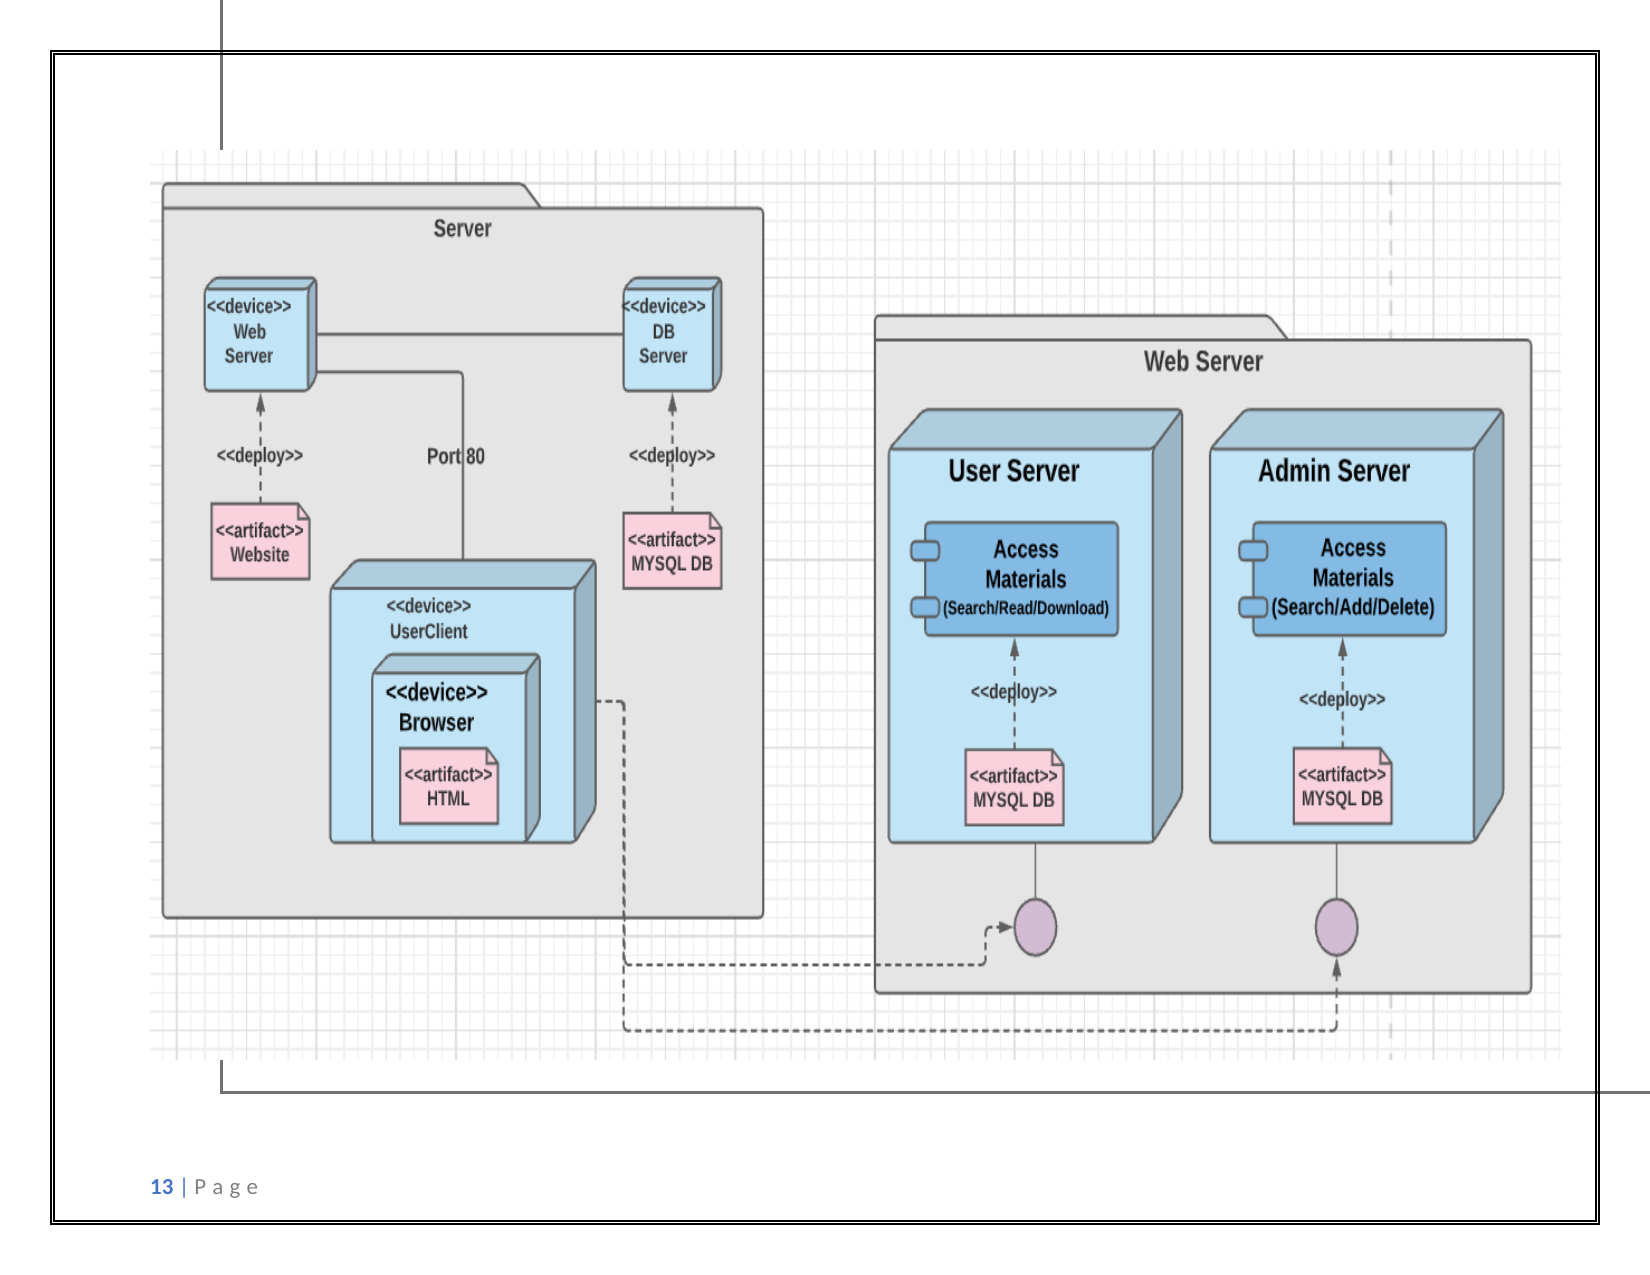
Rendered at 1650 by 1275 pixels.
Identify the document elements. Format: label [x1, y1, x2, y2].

picture [150, 150, 1562, 1060]
